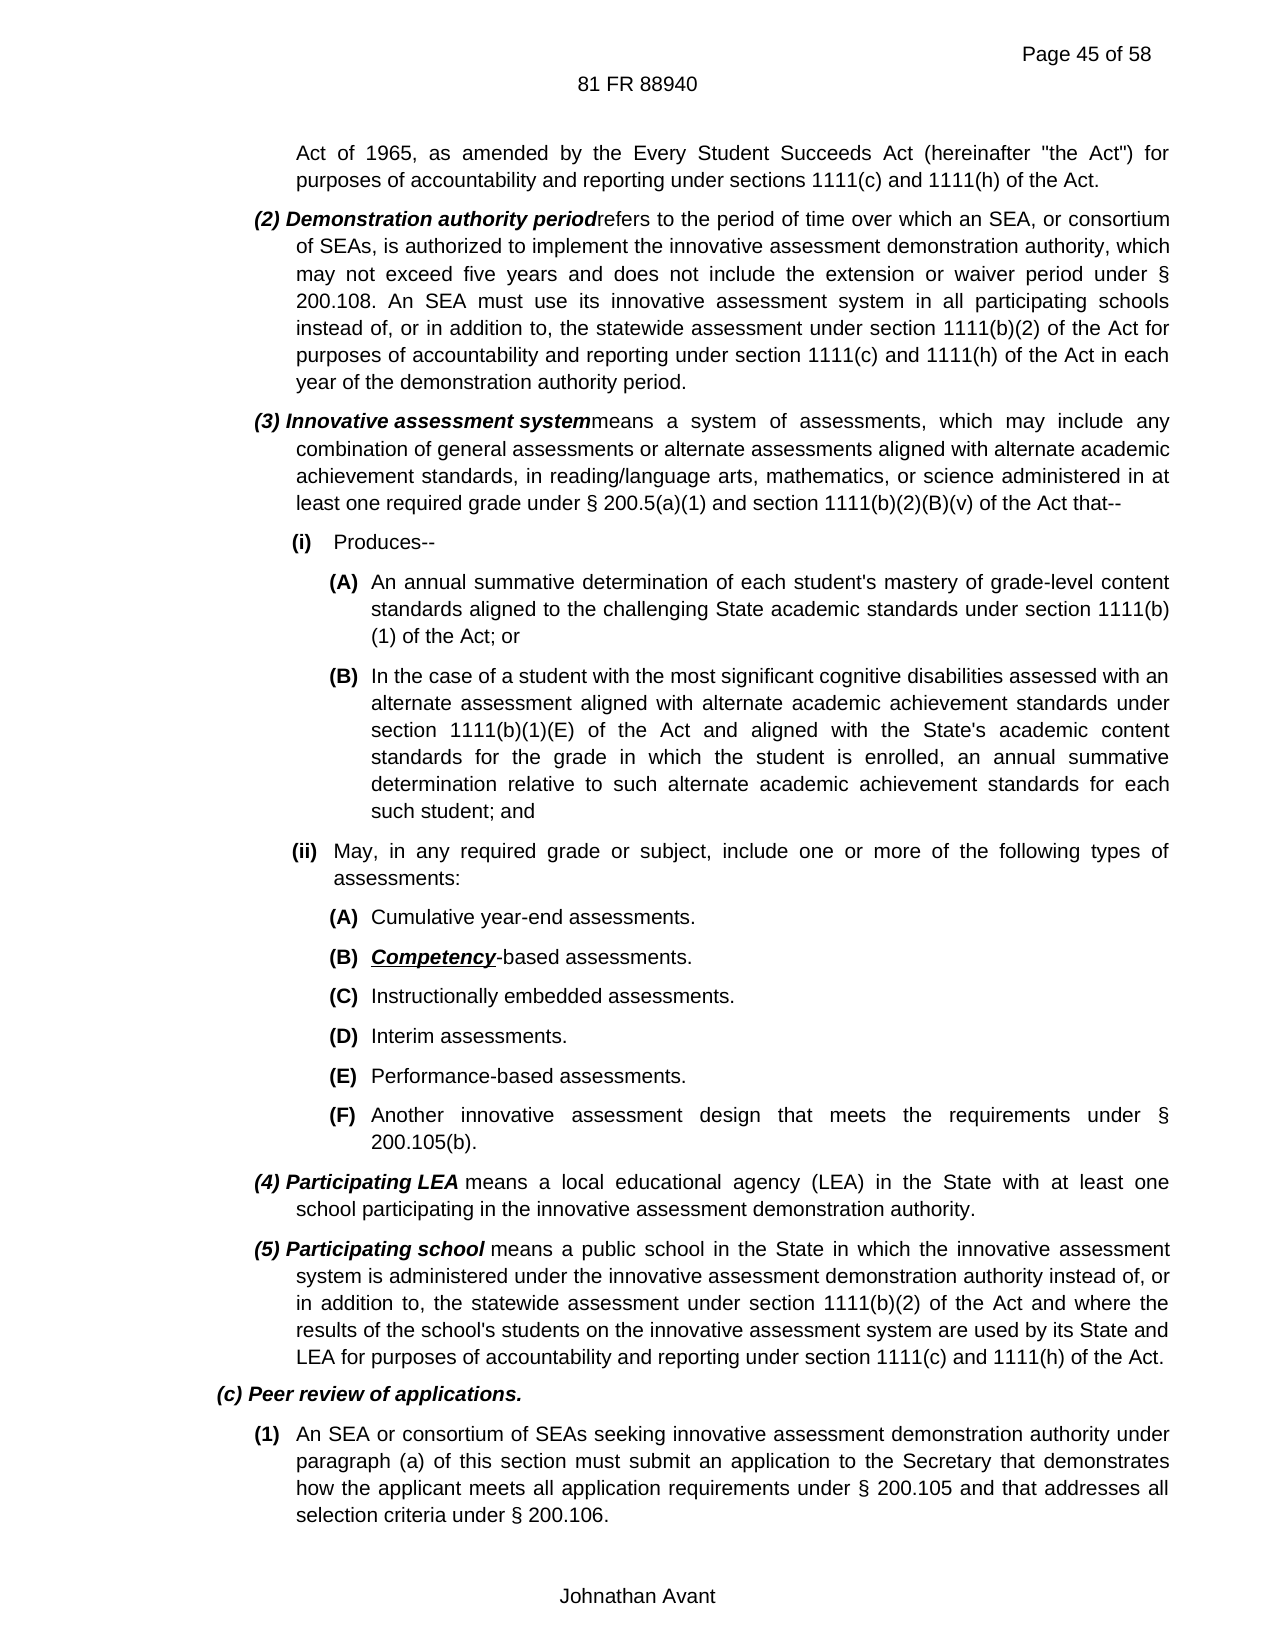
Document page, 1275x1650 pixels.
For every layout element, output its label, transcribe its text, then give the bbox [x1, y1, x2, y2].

list s. [217, 1381, 1171, 1406]
list means a public school in the State in which the innovative assessment system is administered under the innovative assessment demonstration authority instead of, or in addition to, the statewide assessment under section 1111(b)(2) of the Act and where the results of the school's students on the innovative assessment system are used by its State and LEA for purposes of accountability and reporting under section 1111(c) and 1111(h) of the Act. [254, 1233, 1171, 1369]
list Competency-based assessments. [329, 942, 1171, 969]
list Produces-- [292, 527, 1171, 554]
list means a local educational agency (LEA) in the State with at least one school participating in the innovative assessment demonstration authority. [254, 1167, 1171, 1221]
list An SEA or consortium of SEAs seeking innovative assessment demonstration authority under paragraph (a) of this section must submit an application to the Secretary that demonstrates how the applicant meets all application requirements under § 200.105 and that addresses all selection criteria under § 200.106. [254, 1419, 1171, 1527]
list Performance-based assessments. [329, 1060, 1171, 1087]
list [254, 137, 1171, 192]
list Another innovative assessment design that meets the requirements under § 200.105(b). [329, 1100, 1171, 1154]
list riodrefers to the period of time over which an SEA, or consortium of SEAs, is authorized to implement the innovative assessment demonstration authority, which may not exceed five years and does not include the extension or waiver period under § 200.108. An SEA must use its innovative assessment system in all participating schools instead of, or in addition to, the statewide assessment under section 1111(b)(2) of the Act for purposes of accountability and reporting under section 1111(c) and 1111(h) of the Act in each year of the demonstration authority period. [254, 204, 1171, 394]
list An annual summative determination of each student's mastery of grade-level content standards aligned to the challenging State academic standards under section 1111(b)(1) of the Act; or [329, 567, 1171, 648]
list Interim assessments. [329, 1021, 1171, 1048]
list emmeans a system of assessments, which may include any combination of general assessments or alternate assessments aligned with alternate academic achievement standards, in reading/language arts, mathematics, or science administered in at least one required grade under § 200.5(a)(1) and section 1111(b)(2)(B)(v) of the Act that-- [254, 406, 1171, 514]
list May, in any required grade or subject, include one or more of the following types of assessments: [292, 835, 1171, 889]
list Instructionally embedded assessments. [329, 981, 1171, 1008]
list Cumulative year-end assessments. [329, 902, 1171, 929]
list In the case of a student with the most significant cognitive disabilities assessed with an alternate assessment aligned with alternate academic achievement standards under section 1111(b)(1)(E) of the Act and aligned with the State's academic content standards for the grade in which the student is enrolled, an annual summative determination relative to such alternate academic achievement standards for each such student; and [329, 660, 1171, 823]
